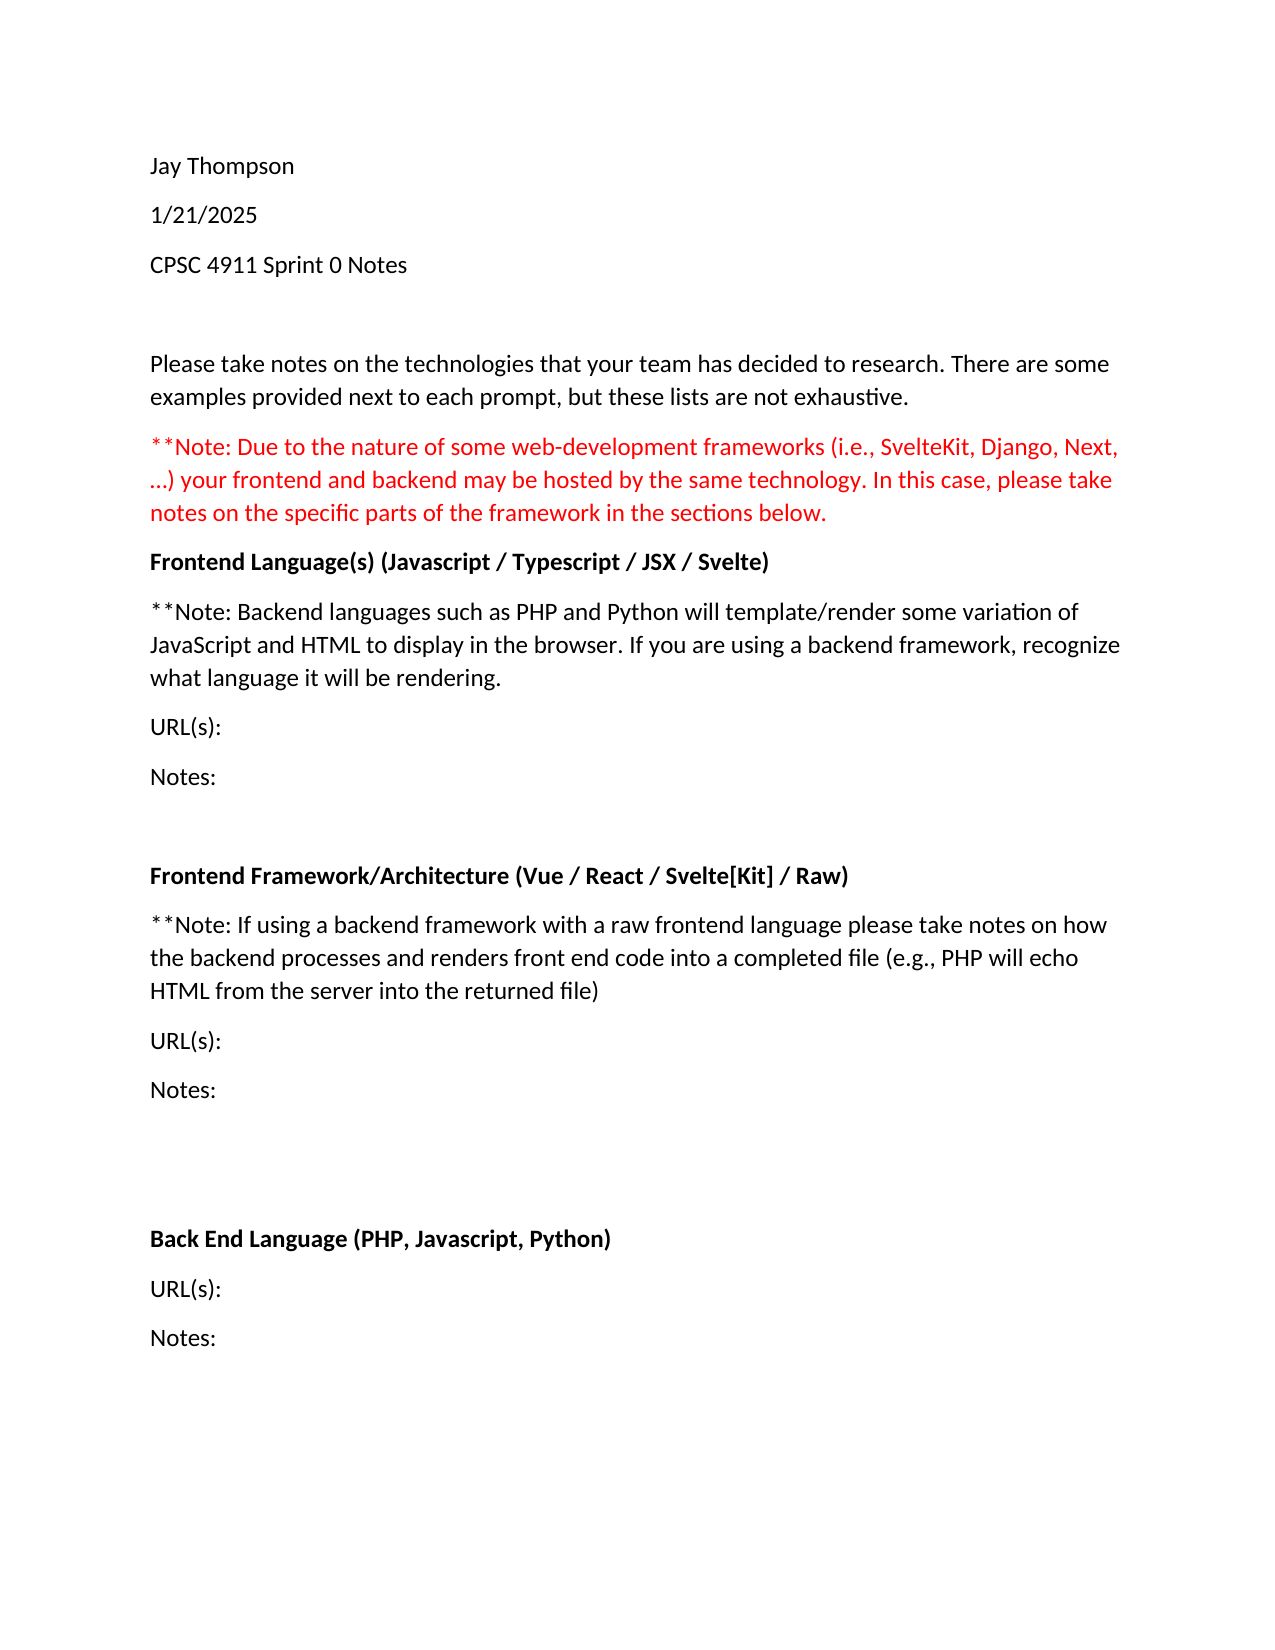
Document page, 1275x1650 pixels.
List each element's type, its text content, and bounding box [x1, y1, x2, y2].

text Jay Thompson [150, 150, 1125, 181]
text **Note: If using a backend framework with a raw frontend language please take notes on how the backend processes and renders front end code into a completed file (e.g., PHP will echo HTML from the server into the returned file) [150, 909, 1125, 1006]
text 1/21/2025 [150, 199, 1125, 230]
text **Note: Due to the nature of some web-development frameworks (i.e., SvelteKit, Django, Next, …) your frontend and backend may be hosted by the same technology. In this case, please take notes on the specific parts of the framework in the sections below. [150, 431, 1125, 527]
text Frontend Framework/Architecture (Vue / React / Svelte[Kit] / Raw) [150, 860, 1125, 891]
text Notes: [150, 1074, 1125, 1105]
text **Note: Backend languages such as PHP and Python will template/render some variation of JavaScript and HTML to display in the browser. If you are using a backend framework, recognize what language it will be rendering. [150, 596, 1125, 692]
text URL(s): [150, 711, 1125, 742]
text URL(s): [150, 1025, 1125, 1056]
text URL(s): [150, 1273, 1125, 1303]
text Notes: [150, 1322, 1125, 1353]
text Back End Language (PHP, Javascript, Python) [150, 1223, 1125, 1254]
text Please take notes on the technologies that your team has decided to research. There are some examples provided next to each prompt, but these lists are not exhaustive. [150, 348, 1125, 412]
text Notes: [150, 761, 1125, 791]
text Frontend Language(s) (Javascript / Typescript / JSX / Svelte) [150, 546, 1125, 577]
text CPSC 4911 Sprint 0 Notes [150, 249, 1125, 280]
